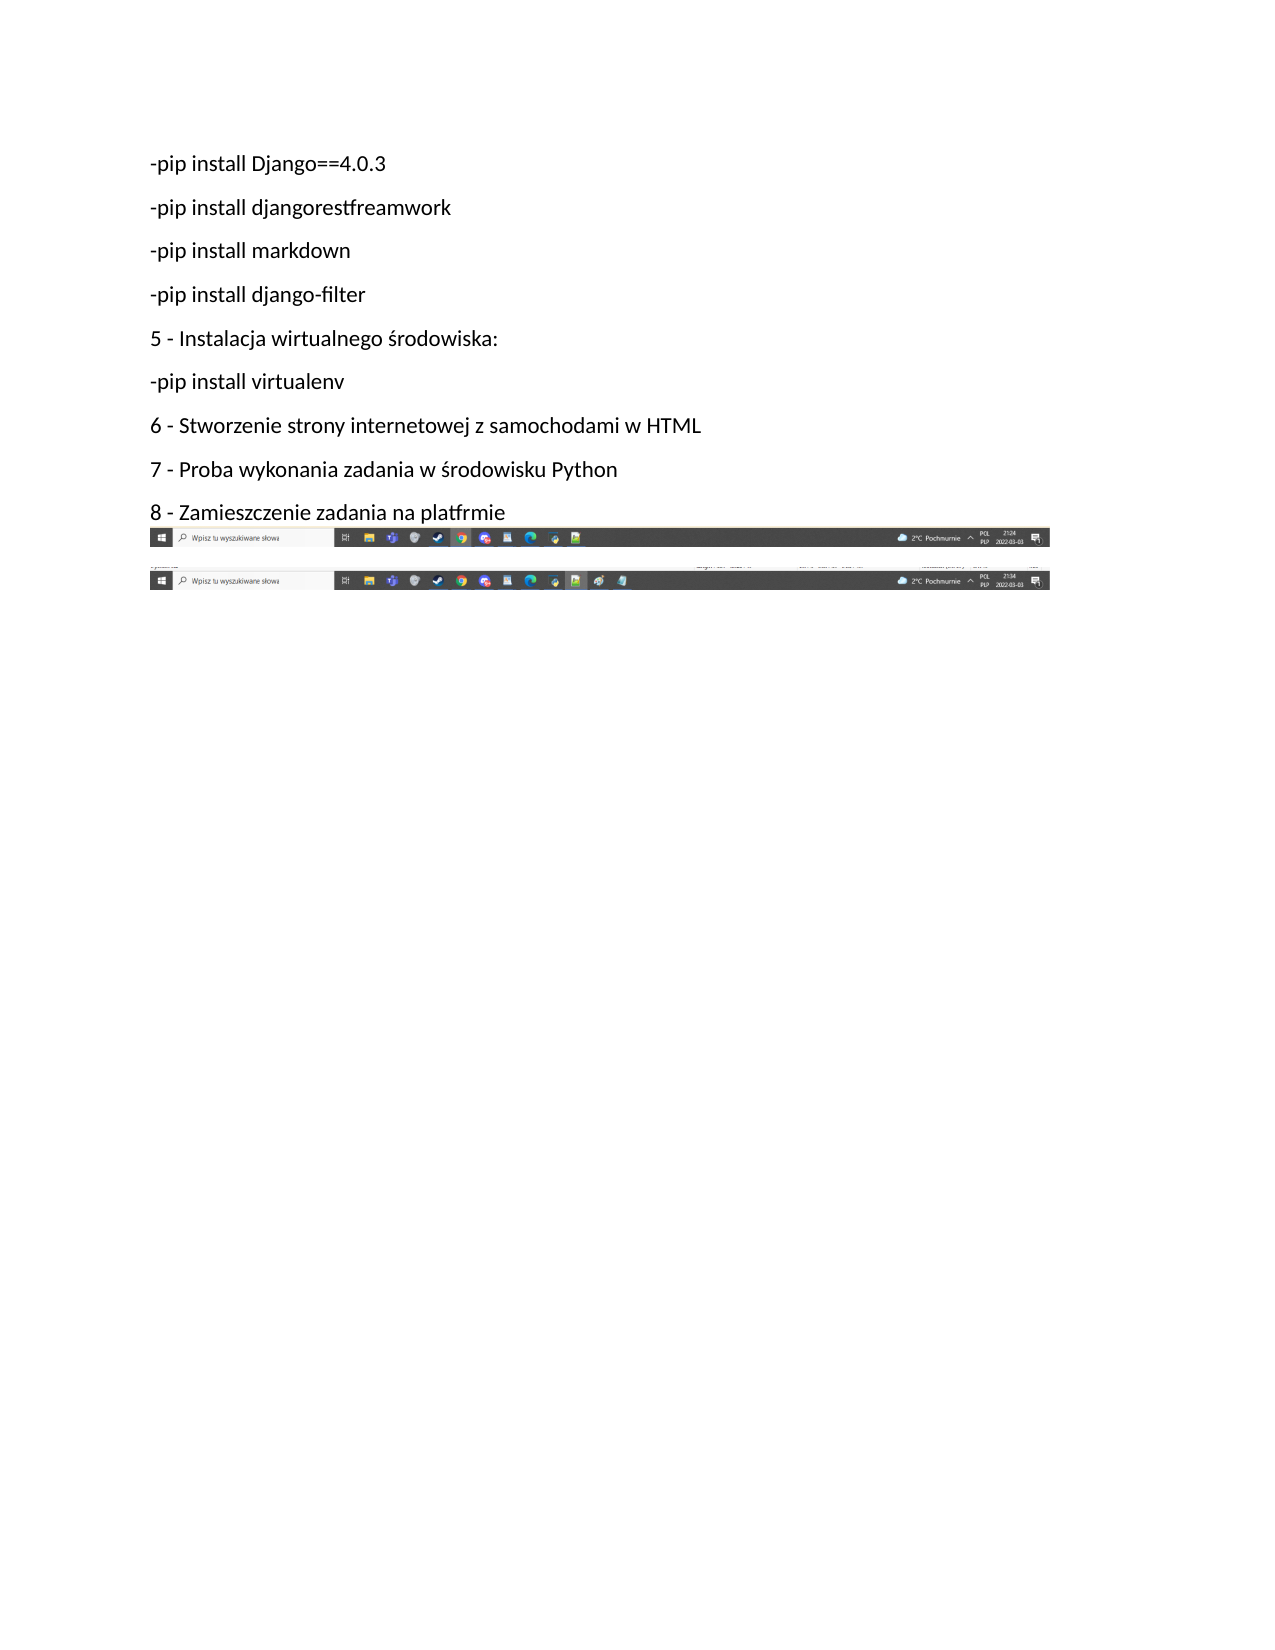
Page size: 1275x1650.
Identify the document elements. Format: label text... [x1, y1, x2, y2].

text 8 - Zamieszczenie zadania na platfrmie [150, 499, 1125, 526]
text 7 - Proba wykonania zadania w środowisku Python [150, 456, 1125, 482]
text -pip install djangorestfreamwork [150, 194, 1125, 221]
text -pip install markdown [150, 237, 1125, 264]
text 6 - Stworzenie strony internetowej z samochodami w HTML [150, 412, 1125, 439]
text -pip install virtualenv [150, 368, 1125, 395]
text -pip install django-filter [150, 281, 1125, 308]
text 5 - Instalacja wirtualnego środowiska: [150, 324, 1125, 352]
text -pip install Django==4.0.3 [150, 150, 1125, 177]
